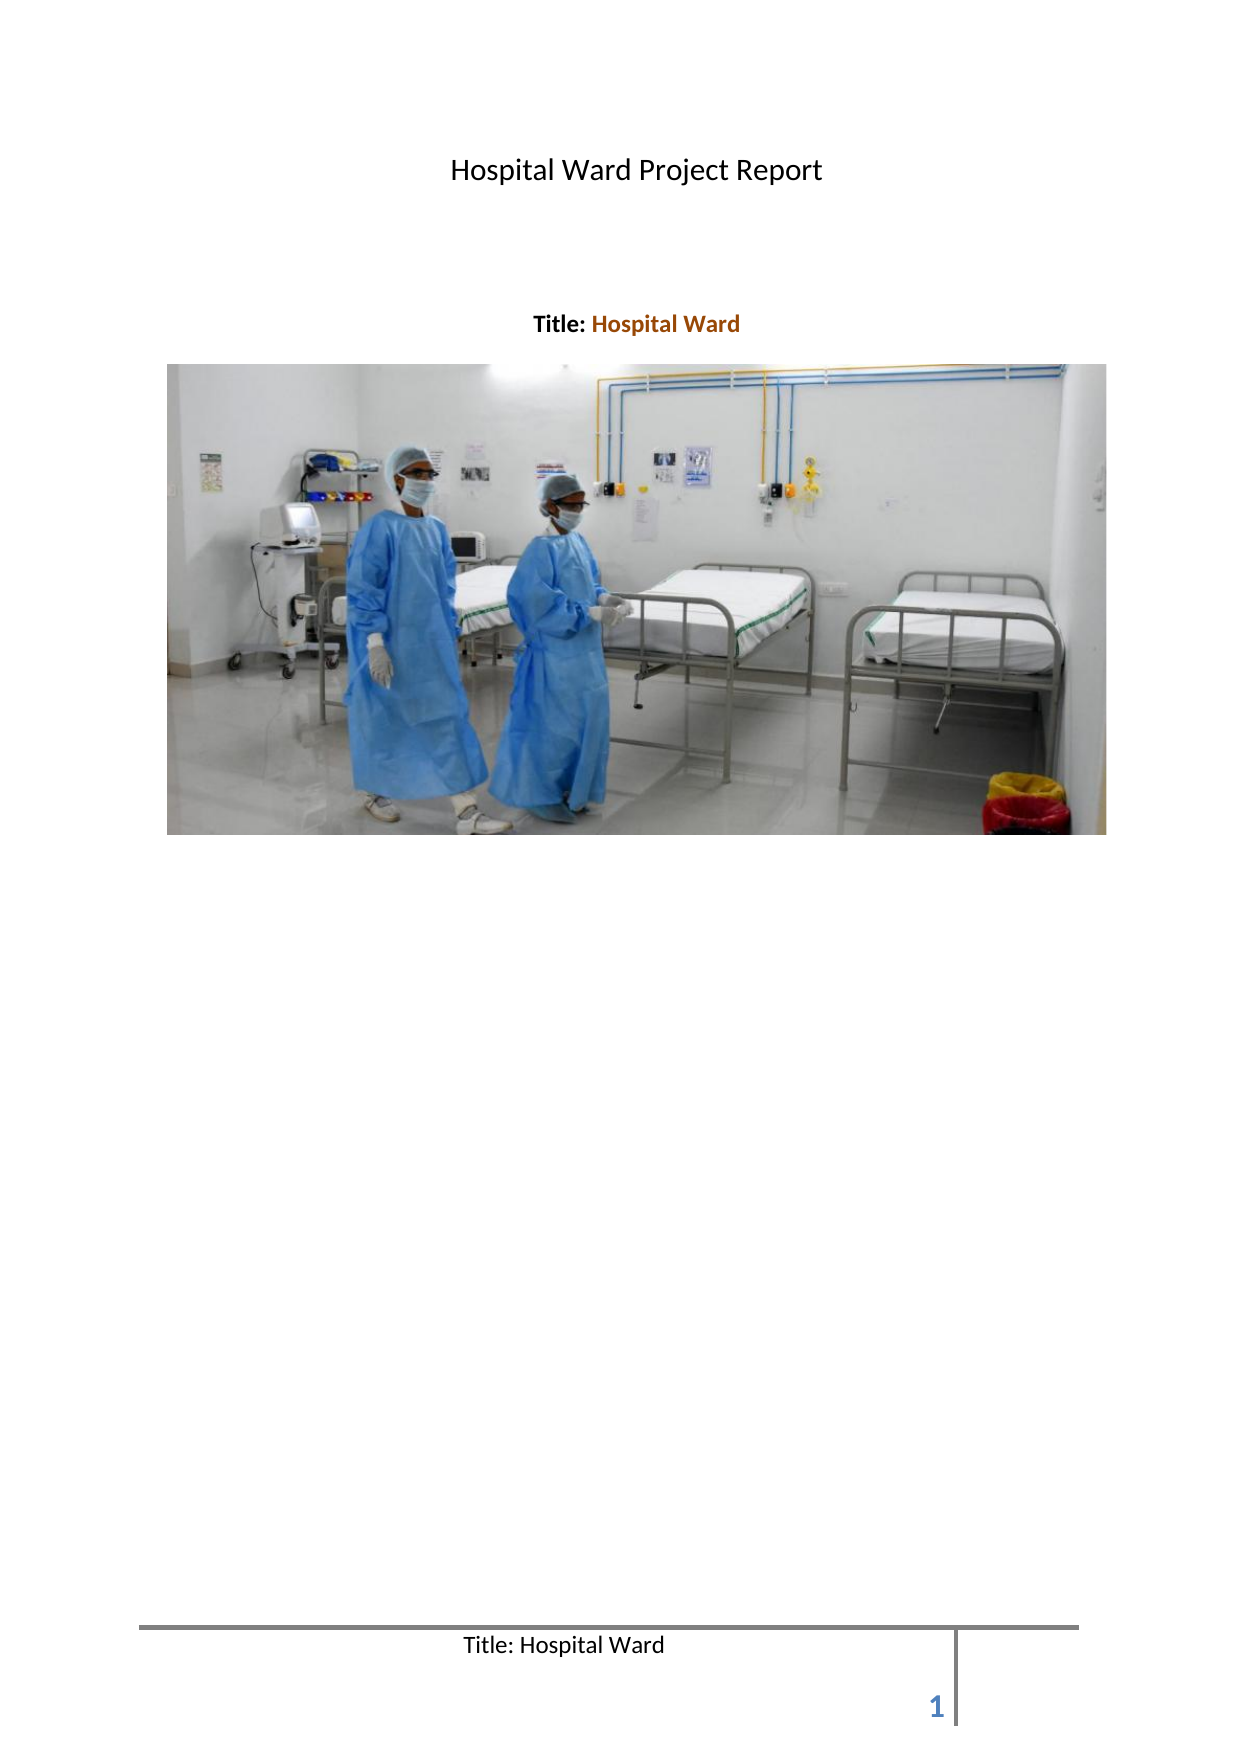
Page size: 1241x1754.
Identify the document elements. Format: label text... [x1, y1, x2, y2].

picture [167, 364, 1107, 835]
text Hospital Ward Project Report [150, 150, 1123, 188]
text Title: Hospital Ward [150, 308, 1123, 339]
